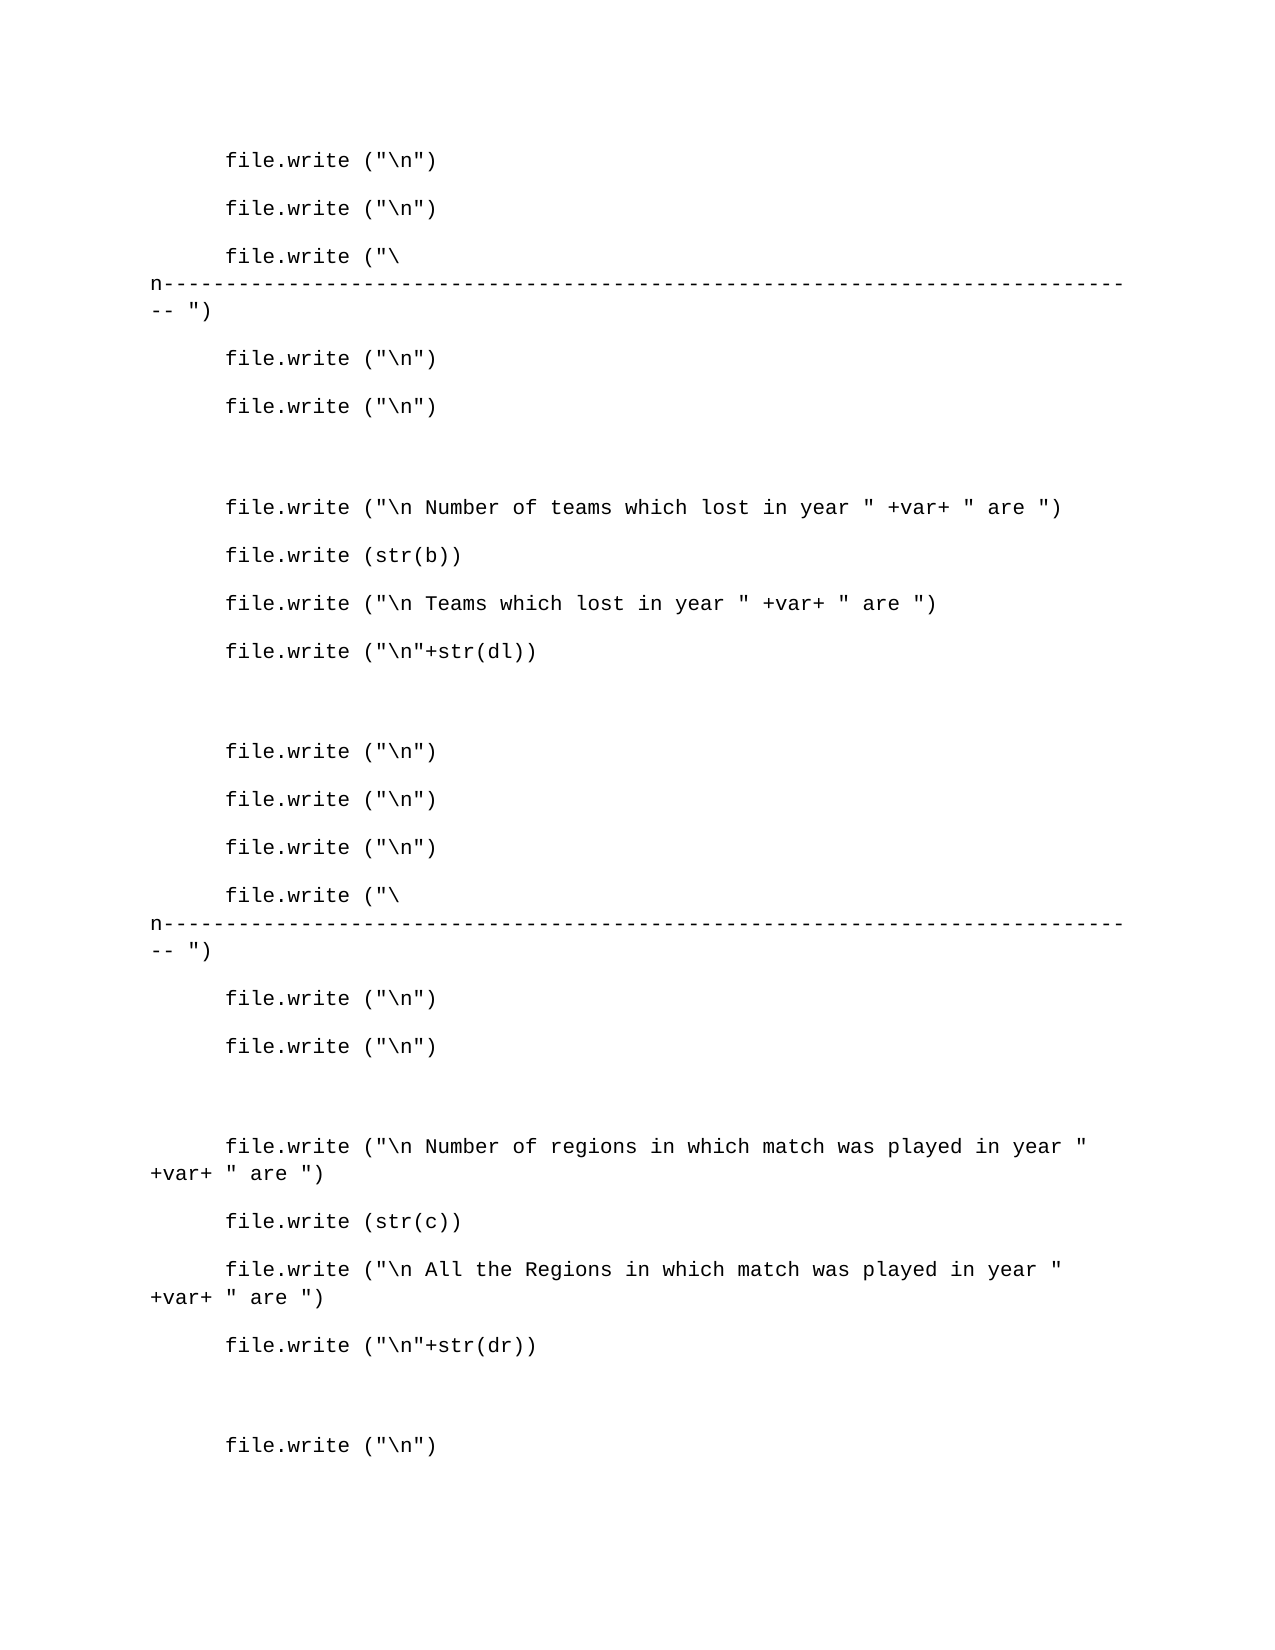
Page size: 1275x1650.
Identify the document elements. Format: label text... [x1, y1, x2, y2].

text file.write ("\n") [150, 1435, 1125, 1459]
text file.write ("\n------------------------------------------------------------------------------- ") [150, 246, 1125, 324]
text file.write ("\n") [150, 396, 1125, 420]
text file.write ("\n Teams which lost in year " +var+ " are ") [150, 593, 1125, 617]
text file.write (str(b)) [150, 545, 1125, 568]
text file.write ("\n") [150, 789, 1125, 813]
text file.write ("\n") [150, 348, 1125, 372]
text file.write ("\n"+str(dr)) [150, 1335, 1125, 1358]
text file.write ("\n") [150, 1036, 1125, 1059]
text file.write ("\n Number of teams which lost in year " +var+ " are ") [150, 497, 1125, 521]
text file.write ("\n") [150, 988, 1125, 1011]
text file.write ("\n------------------------------------------------------------------------------- ") [150, 885, 1125, 963]
text file.write ("\n") [150, 837, 1125, 861]
text file.write (str(c)) [150, 1211, 1125, 1235]
text file.write ("\n"+str(dl)) [150, 641, 1125, 664]
text file.write ("\n") [150, 741, 1125, 765]
text file.write ("\n") [150, 150, 1125, 174]
text file.write ("\n All the Regions in which match was played in year " +var+ " are ") [150, 1259, 1125, 1310]
text file.write ("\n") [150, 198, 1125, 222]
text file.write ("\n Number of regions in which match was played in year " +var+ " are ") [150, 1136, 1125, 1187]
